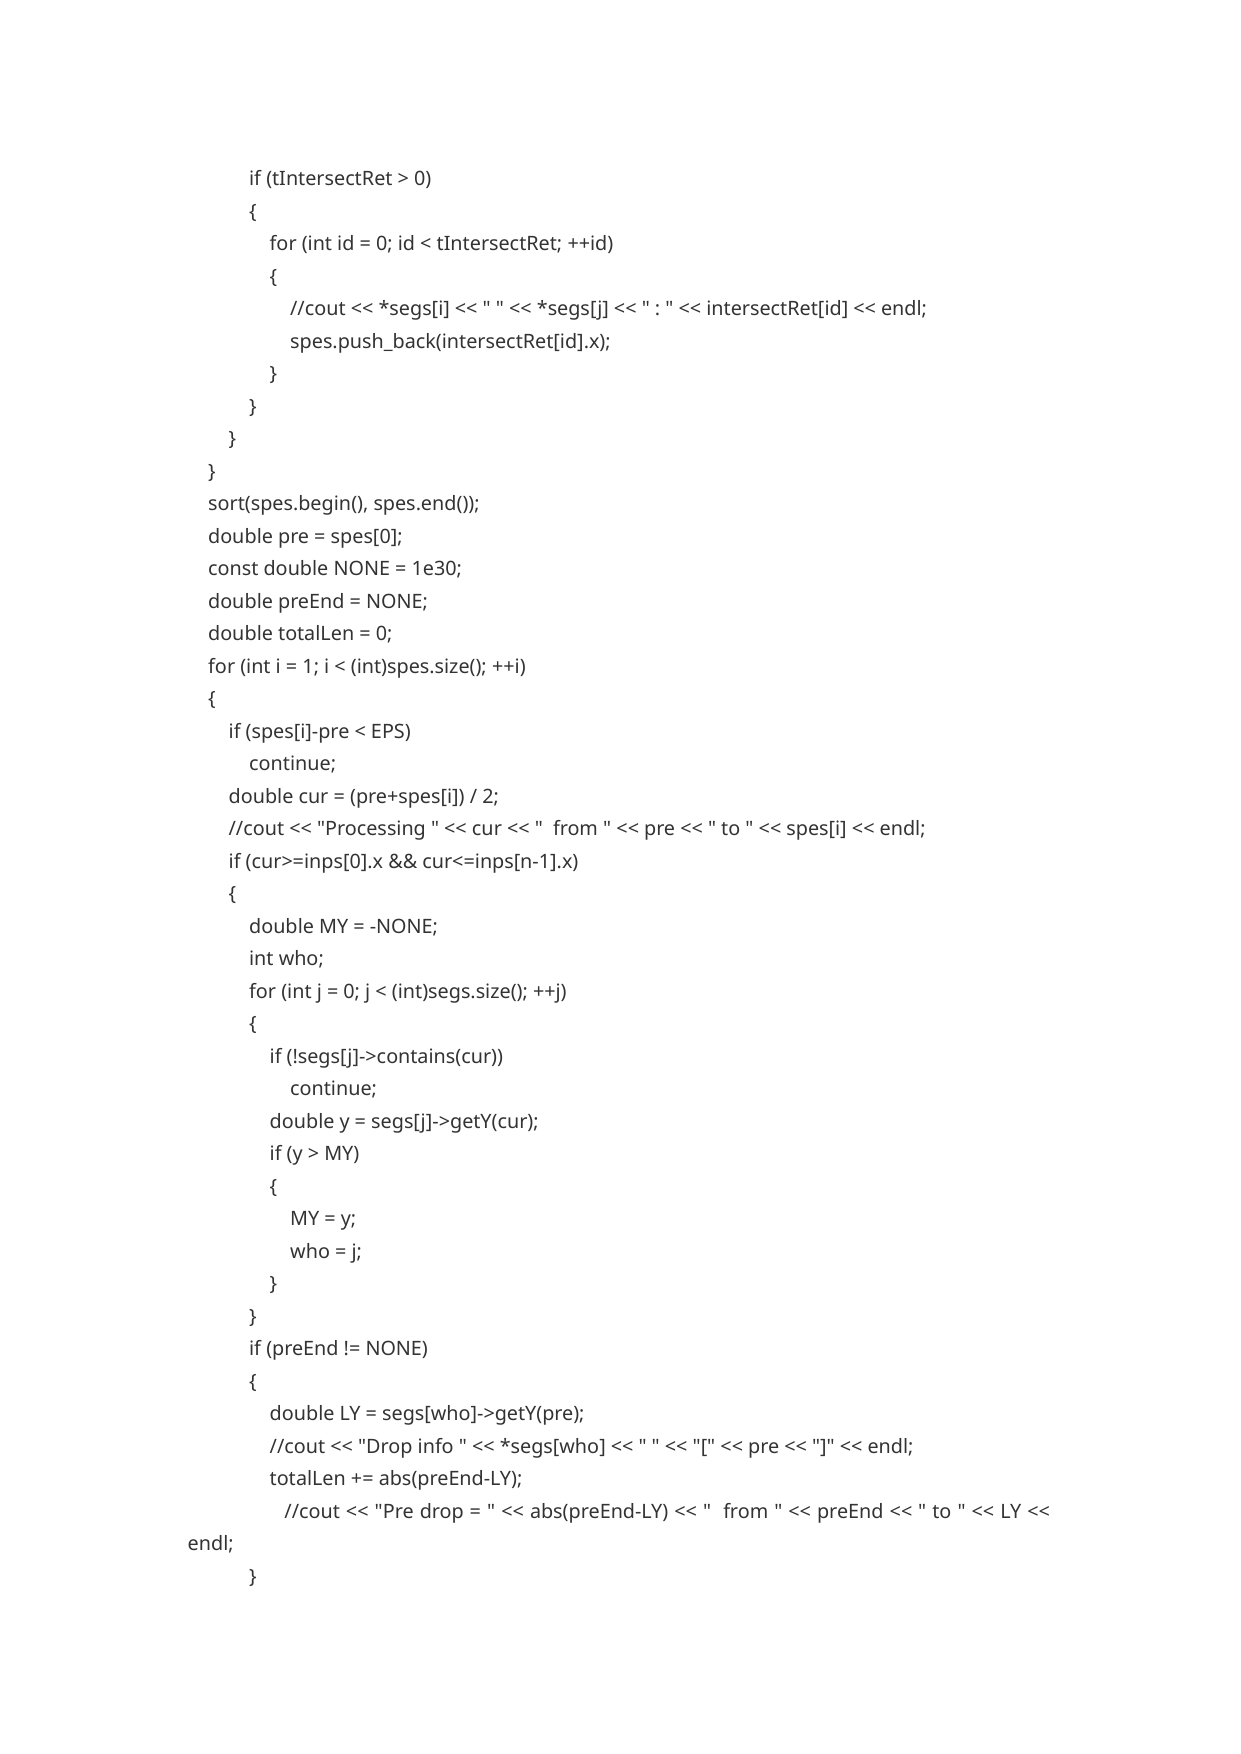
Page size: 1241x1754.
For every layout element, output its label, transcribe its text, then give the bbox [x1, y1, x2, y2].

text continue; [187, 1072, 1053, 1104]
text for (int i = 1; i < (int)spes.size(); ++i) [187, 649, 1053, 682]
text } [187, 422, 1053, 454]
text sort(spes.begin(), spes.end()); [187, 487, 1053, 519]
text { [187, 877, 1053, 909]
text if (spes[i]-pre < EPS) [187, 714, 1053, 747]
text if (tIntersectRet > 0) [187, 162, 1053, 194]
text totalLen += abs(preEnd-LY); [187, 1462, 1053, 1494]
text int who; [187, 942, 1053, 974]
text double totalLen = 0; [187, 617, 1053, 649]
text continue; [187, 747, 1053, 779]
text } [187, 1267, 1053, 1299]
text if (preEnd != NONE) [187, 1332, 1053, 1364]
text double pre = spes[0]; [187, 519, 1053, 552]
text //cout << "Processing " << cur << " from " << pre << " to " << spes[i] << endl; [187, 812, 1053, 844]
text { [187, 194, 1053, 227]
text if (!segs[j]->contains(cur)) [187, 1039, 1053, 1072]
text } [187, 1559, 1053, 1592]
text who = j; [187, 1234, 1053, 1267]
text //cout << "Drop info " << *segs[who] << " " << "[" << pre << "]" << endl; [187, 1429, 1053, 1462]
text } [187, 357, 1053, 389]
text double MY = -NONE; [187, 909, 1053, 942]
text { [187, 259, 1053, 292]
text double cur = (pre+spes[i]) / 2; [187, 779, 1053, 812]
text double LY = segs[who]->getY(pre); [187, 1397, 1053, 1429]
text MY = y; [187, 1202, 1053, 1234]
text } [187, 454, 1053, 487]
text { [187, 682, 1053, 714]
text double preEnd = NONE; [187, 584, 1053, 617]
text for (int j = 0; j < (int)segs.size(); ++j) [187, 974, 1053, 1007]
text } [187, 1299, 1053, 1332]
text if (cur>=inps[0].x && cur<=inps[n-1].x) [187, 844, 1053, 877]
text { [187, 1169, 1053, 1202]
text { [187, 1364, 1053, 1397]
text spes.push_back(intersectRet[id].x); [187, 324, 1053, 357]
text { [187, 1007, 1053, 1039]
text if (y > MY) [187, 1137, 1053, 1169]
text //cout << *segs[i] << " " << *segs[j] << " : " << intersectRet[id] << endl; [187, 292, 1053, 324]
text //cout << "Pre drop = " << abs(preEnd-LY) << " from " << preEnd << " to " << LY << endl; [187, 1494, 1053, 1559]
text double y = segs[j]->getY(cur); [187, 1104, 1053, 1137]
text for (int id = 0; id < tIntersectRet; ++id) [187, 227, 1053, 259]
text } [187, 389, 1053, 422]
text const double NONE = 1e30; [187, 552, 1053, 584]
